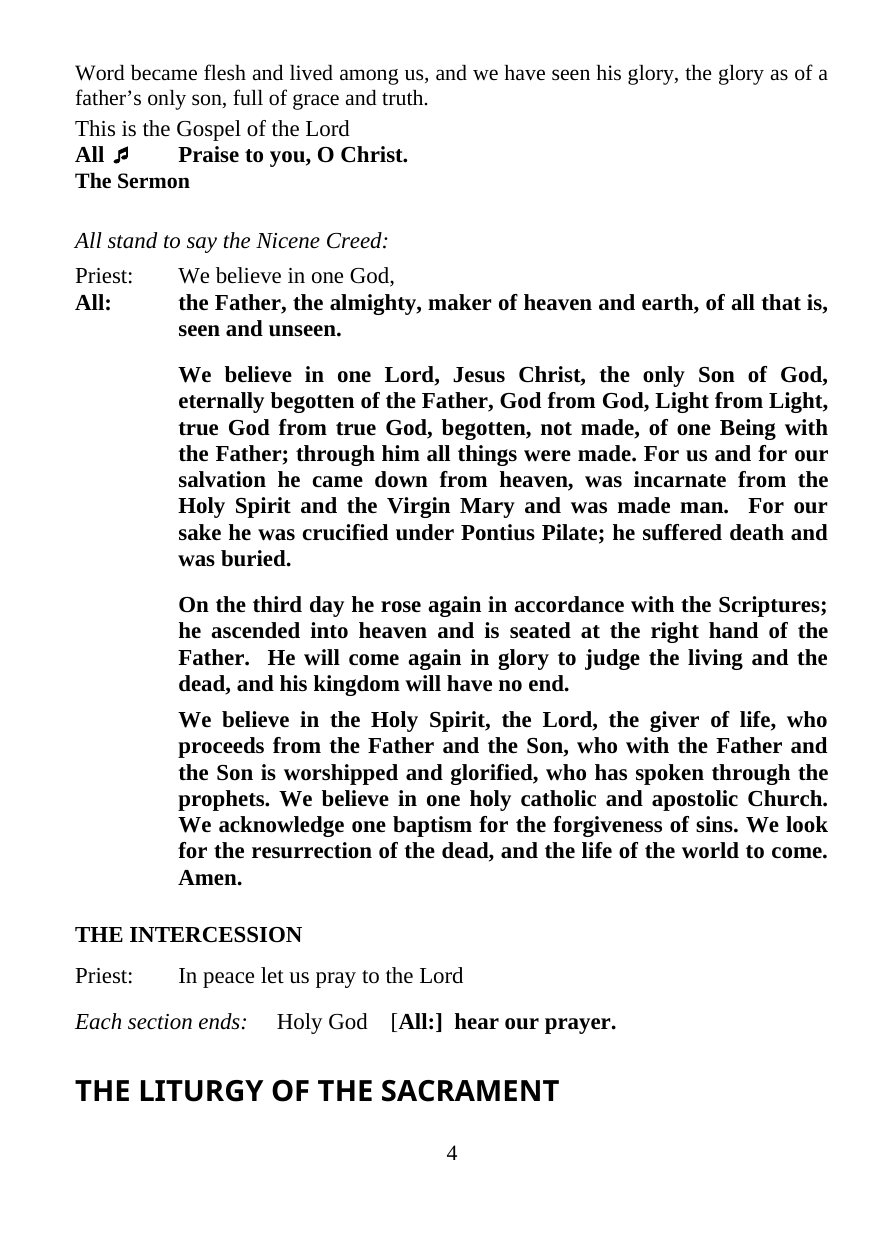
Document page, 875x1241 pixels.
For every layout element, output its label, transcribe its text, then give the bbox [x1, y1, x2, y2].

text The Sermon [75, 168, 829, 193]
text THE LITURGY OF THE SACRAMENT [75, 1070, 829, 1110]
text All: the Father, the almighty, maker of heaven and earth, of all that is, seen and unseen. [75, 289, 829, 342]
text Priest: We believe in one God, [75, 263, 829, 289]
text Priest: In peace let us pray to the Lord [75, 962, 829, 988]
text Each section ends: Holy God [All:] hear our prayer. [75, 1008, 829, 1034]
text THE INTERCESSION [75, 921, 829, 948]
text We believe in one Lord, Jesus Christ, the only Son of God, eternally begotten of the Father, God from God, Light from Light, true God from true God, begotten, not made, of one Being with the Father; through him all things were made. For us and for our salvation he came down from heaven, was incarnate from the Holy Spirit and the Virgin Mary and was made man. For our sake he was crucified under Pontius Pilate; he suffered death and was buried. [75, 361, 829, 572]
text All Praise to you, O Christ. [75, 142, 847, 168]
text We believe in the Holy Spirit, the Lord, the giver of life, who proceeds from the Father and the Son, who with the Father and the Son is worshipped and glorified, who has spoken through the prophets. We believe in one holy catholic and apostolic Church. We acknowledge one baptism for the forgiveness of sins. We look for the resurrection of the dead, and the life of the world to come. Amen. [75, 706, 829, 890]
text This is the Gospel of the Lord [75, 115, 829, 142]
text All stand to say the Nicene Creed: [75, 227, 829, 253]
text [75, 60, 829, 110]
text On the third day he rose again in accordance with the Scriptures; he ascended into heaven and is seated at the right hand of the Father. He will come again in glory to judge the living and the dead, and his kingdom will have no end. [75, 591, 829, 696]
